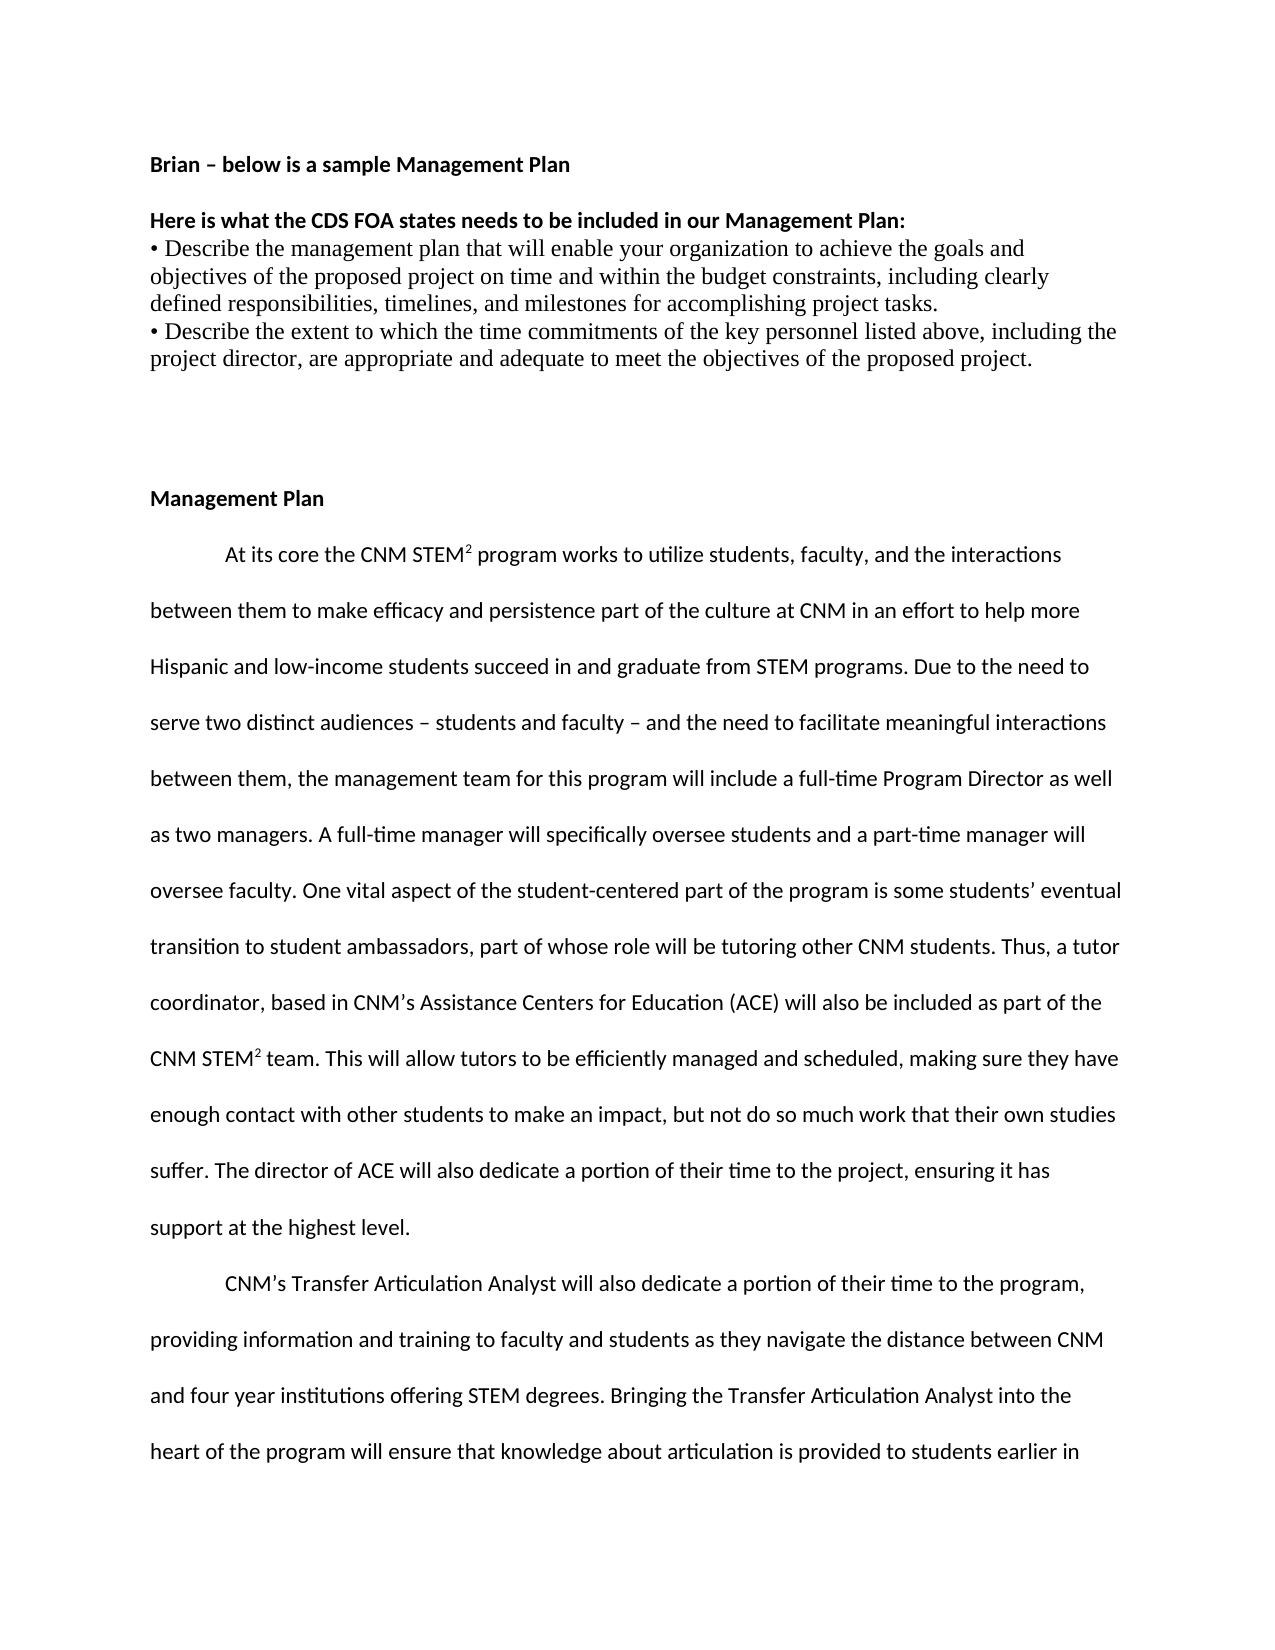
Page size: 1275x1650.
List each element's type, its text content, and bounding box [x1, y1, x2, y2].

text • Describe the extent to which the time commitments of the key personnel listed above, including the project director, are appropriate and adequate to meet the objectives of the proposed project. [150, 317, 1125, 372]
text Management Plan [150, 484, 1125, 512]
text Here is what the CDS FOA states needs to be included in our Management Plan: [150, 206, 1125, 234]
text Brian – below is a sample Management Plan [150, 150, 1125, 178]
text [150, 1269, 1125, 1465]
text At its core the CNM STEM2 program works to utilize students, faculty, and the interactions between them to make efficacy and persistence part of the culture at CNM in an effort to help more Hispanic and low-income students succeed in and graduate from STEM programs. Due to the need to serve two distinct audiences – students and faculty – and the need to facilitate meaningful interactions between them, the management team for this program will include a full-time Program Director as well as two managers. A full-time manager will specifically oversee students and a part-time manager will oversee faculty. One vital aspect of the student-centered part of the program is some students’ eventual transition to student ambassadors, part of whose role will be tutoring other CNM students. Thus, a tutor coordinator, based in CNM’s Assistance Centers for Education (ACE) will also be included as part of the CNM STEM2 team. This will allow tutors to be efficiently managed and scheduled, making sure they have enough contact with other students to make an impact, but not do so much work that their own studies suffer. The director of ACE will also dedicate a portion of their time to the project, ensuring it has support at the highest level. [150, 540, 1125, 1241]
text • Describe the management plan that will enable your organization to achieve the goals and objectives of the proposed project on time and within the budget constraints, including clearly defined responsibilities, timelines, and milestones for accomplishing project tasks. [150, 234, 1125, 317]
